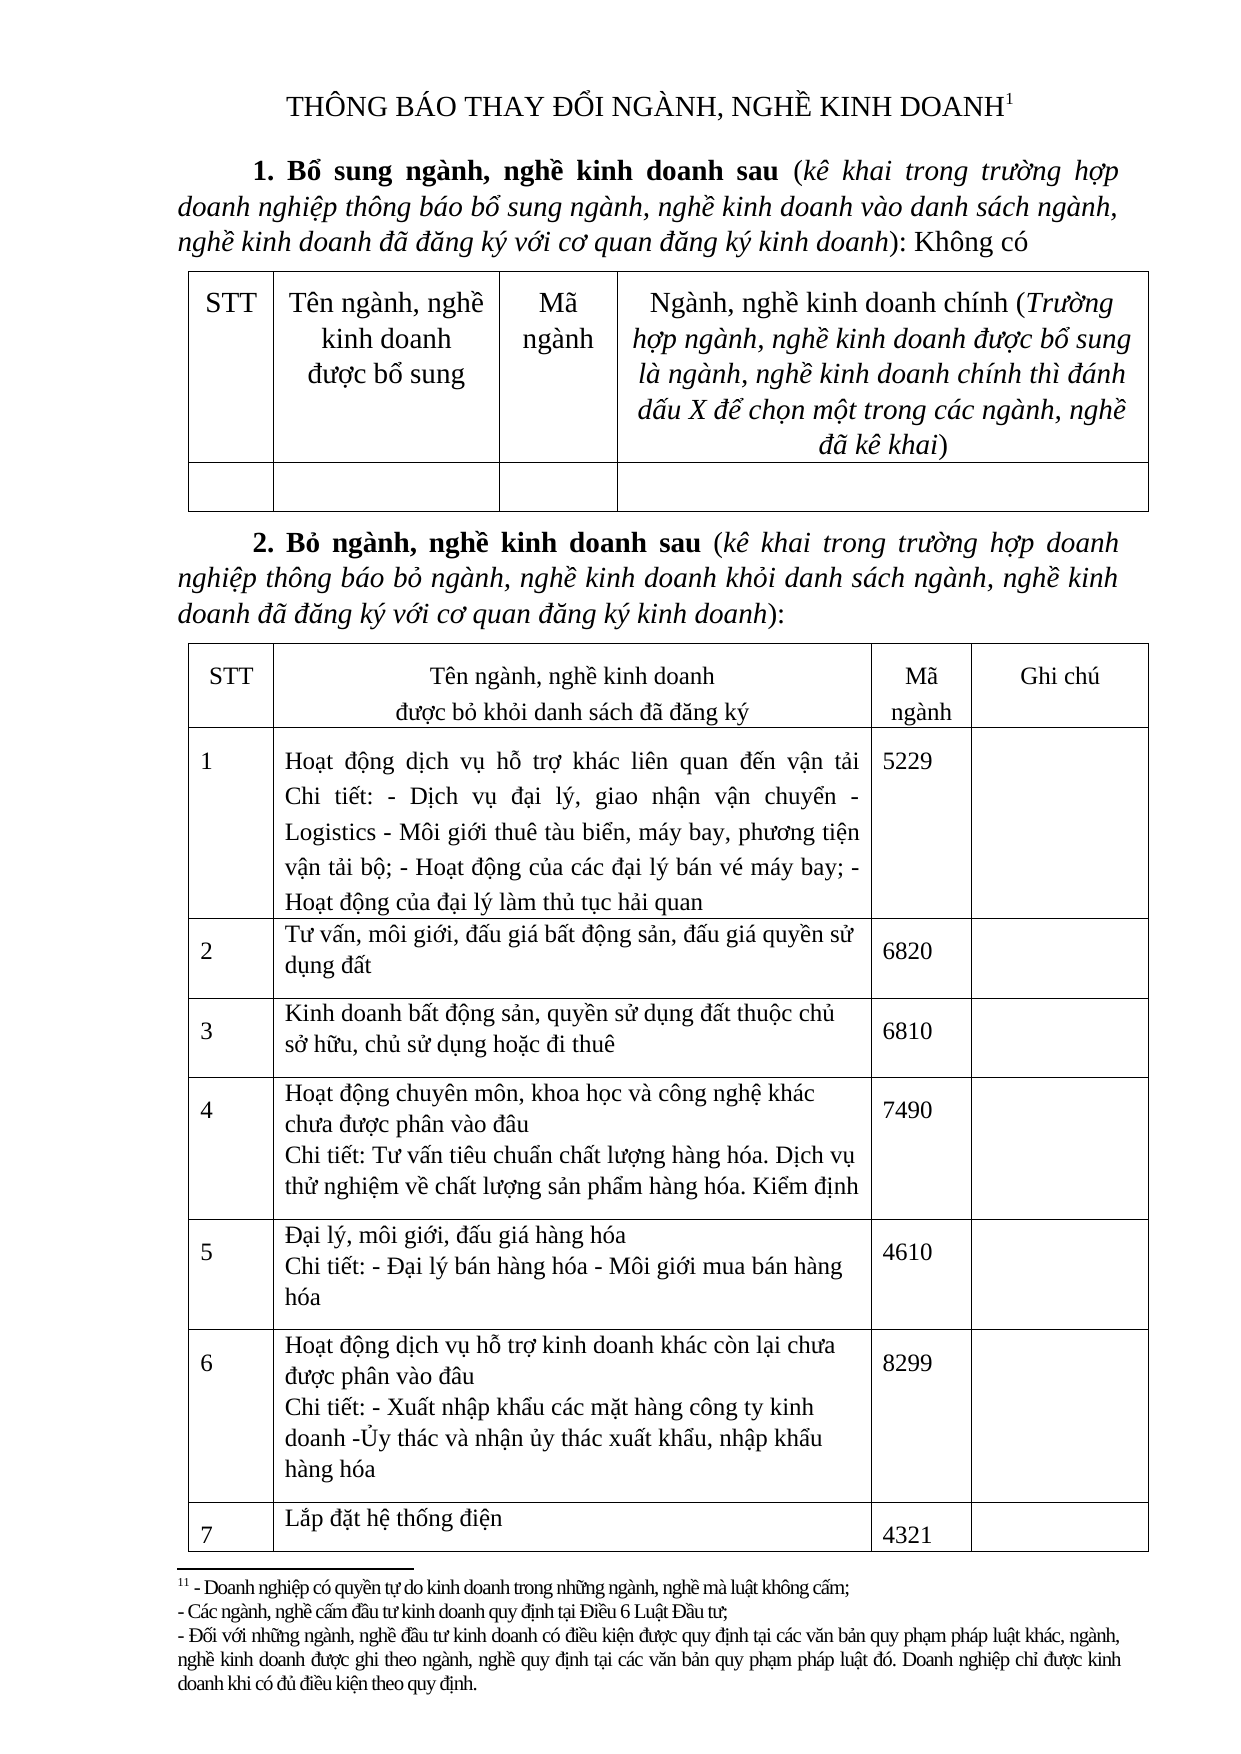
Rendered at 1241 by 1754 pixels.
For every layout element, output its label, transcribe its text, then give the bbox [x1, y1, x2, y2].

table_cell Hoạt động dịch vụ hỗ trợ kinh doanh khác còn lại chưa được phân vào đâu Chi tiết: - Xuất nhập khẩu các mặt hàng công ty kinh doanh -Ủy thác và nhận ủy thác xuất khẩu, nhập khẩu hàng hóa [274, 1330, 871, 1502]
table_cell 6820 [872, 919, 971, 997]
table_cell [500, 463, 617, 511]
table_header Ghi chú [972, 644, 1148, 727]
table_cell 6 [189, 1330, 273, 1502]
table_cell [972, 1078, 1148, 1219]
table_cell [972, 1330, 1148, 1502]
text 2. Bỏ ngành, nghề kinh doanh sau (kê khai trong trường hợp doanh nghiệp thông báo bỏ ngành, nghề kinh doanh khỏi danh sách ngành, nghề kinh doanh đã đăng ký với cơ quan đăng ký kinh doanh): [177, 524, 1122, 630]
table_cell [972, 1220, 1148, 1329]
table_cell [972, 1503, 1148, 1551]
table_cell 8299 [872, 1330, 971, 1502]
table_cell Tư vấn, môi giới, đấu giá bất động sản, đấu giá quyền sử dụng đất [274, 919, 871, 997]
table_cell [972, 919, 1148, 997]
table_cell 6810 [872, 999, 971, 1077]
table_header Mã ngành [500, 272, 617, 462]
table_cell 2 [189, 919, 273, 997]
table_cell [972, 728, 1148, 918]
table_cell 5229 [872, 728, 971, 918]
table_cell 1 [189, 728, 273, 918]
table_cell 3 [189, 999, 273, 1077]
table_cell 4610 [872, 1220, 971, 1329]
table_cell Hoạt động chuyên môn, khoa học và công nghệ khác chưa được phân vào đâu Chi tiết: Tư vấn tiêu chuẩn chất lượng hàng hóa. Dịch vụ thử nghiệm về chất lượng sản phẩm hàng hóa. Kiểm định [274, 1078, 871, 1219]
table_cell Kinh doanh bất động sản, quyền sử dụng đất thuộc chủ sở hữu, chủ sử dụng hoặc đi thuê [274, 999, 871, 1077]
table_cell 4 [189, 1078, 273, 1219]
table_cell Hoạt động dịch vụ hỗ trợ khác liên quan đến vận tải Chi tiết: - Dịch vụ đại lý, giao nhận vận chuyển - Logistics - Môi giới thuê tàu biển, máy bay, phương tiện vận tải bộ; - Hoạt động của các đại lý bán vé máy bay; - Hoạt động của đại lý làm thủ tục hải quan [274, 728, 871, 918]
table_header Tên ngành, nghề kinh doanh được bổ sung [274, 272, 499, 462]
table_cell 7490 [872, 1078, 971, 1219]
table_header Tên ngành, nghề kinh doanh được bỏ khỏi danh sách đã đăng ký [274, 644, 871, 727]
table_header STT [189, 272, 273, 462]
table_cell 5 [189, 1220, 273, 1329]
table_cell 7 [189, 1503, 273, 1551]
table_cell [189, 463, 273, 511]
table_cell Lắp đặt hệ thống điện [274, 1503, 871, 1551]
table_cell Đại lý, môi giới, đấu giá hàng hóa Chi tiết: - Đại lý bán hàng hóa - Môi giới mua bán hàng hóa [274, 1220, 871, 1329]
table_header STT [189, 644, 273, 727]
table_cell 4321 [872, 1503, 971, 1551]
table_header Mã ngành [872, 644, 971, 727]
text 1. Bổ sung ngành, nghề kinh doanh sau (kê khai trong trường hợp doanh nghiệp thông báo bổ sung ngành, nghề kinh doanh vào danh sách ngành, nghề kinh doanh đã đăng ký với cơ quan đăng ký kinh doanh): Không có [177, 152, 1122, 258]
table_cell [618, 463, 1148, 511]
text THÔNG BÁO THAY ĐỔI NGÀNH, NGHỀ KINH DOANH1 [177, 89, 1122, 122]
table_cell [274, 463, 499, 511]
table_header Ngành, nghề kinh doanh chính (Trường hợp ngành, nghề kinh doanh được bổ sung là ngành, nghề kinh doanh chính thì đánh dấu X để chọn một trong các ngành, nghề đã kê khai) [618, 272, 1148, 462]
table_cell [972, 999, 1148, 1077]
